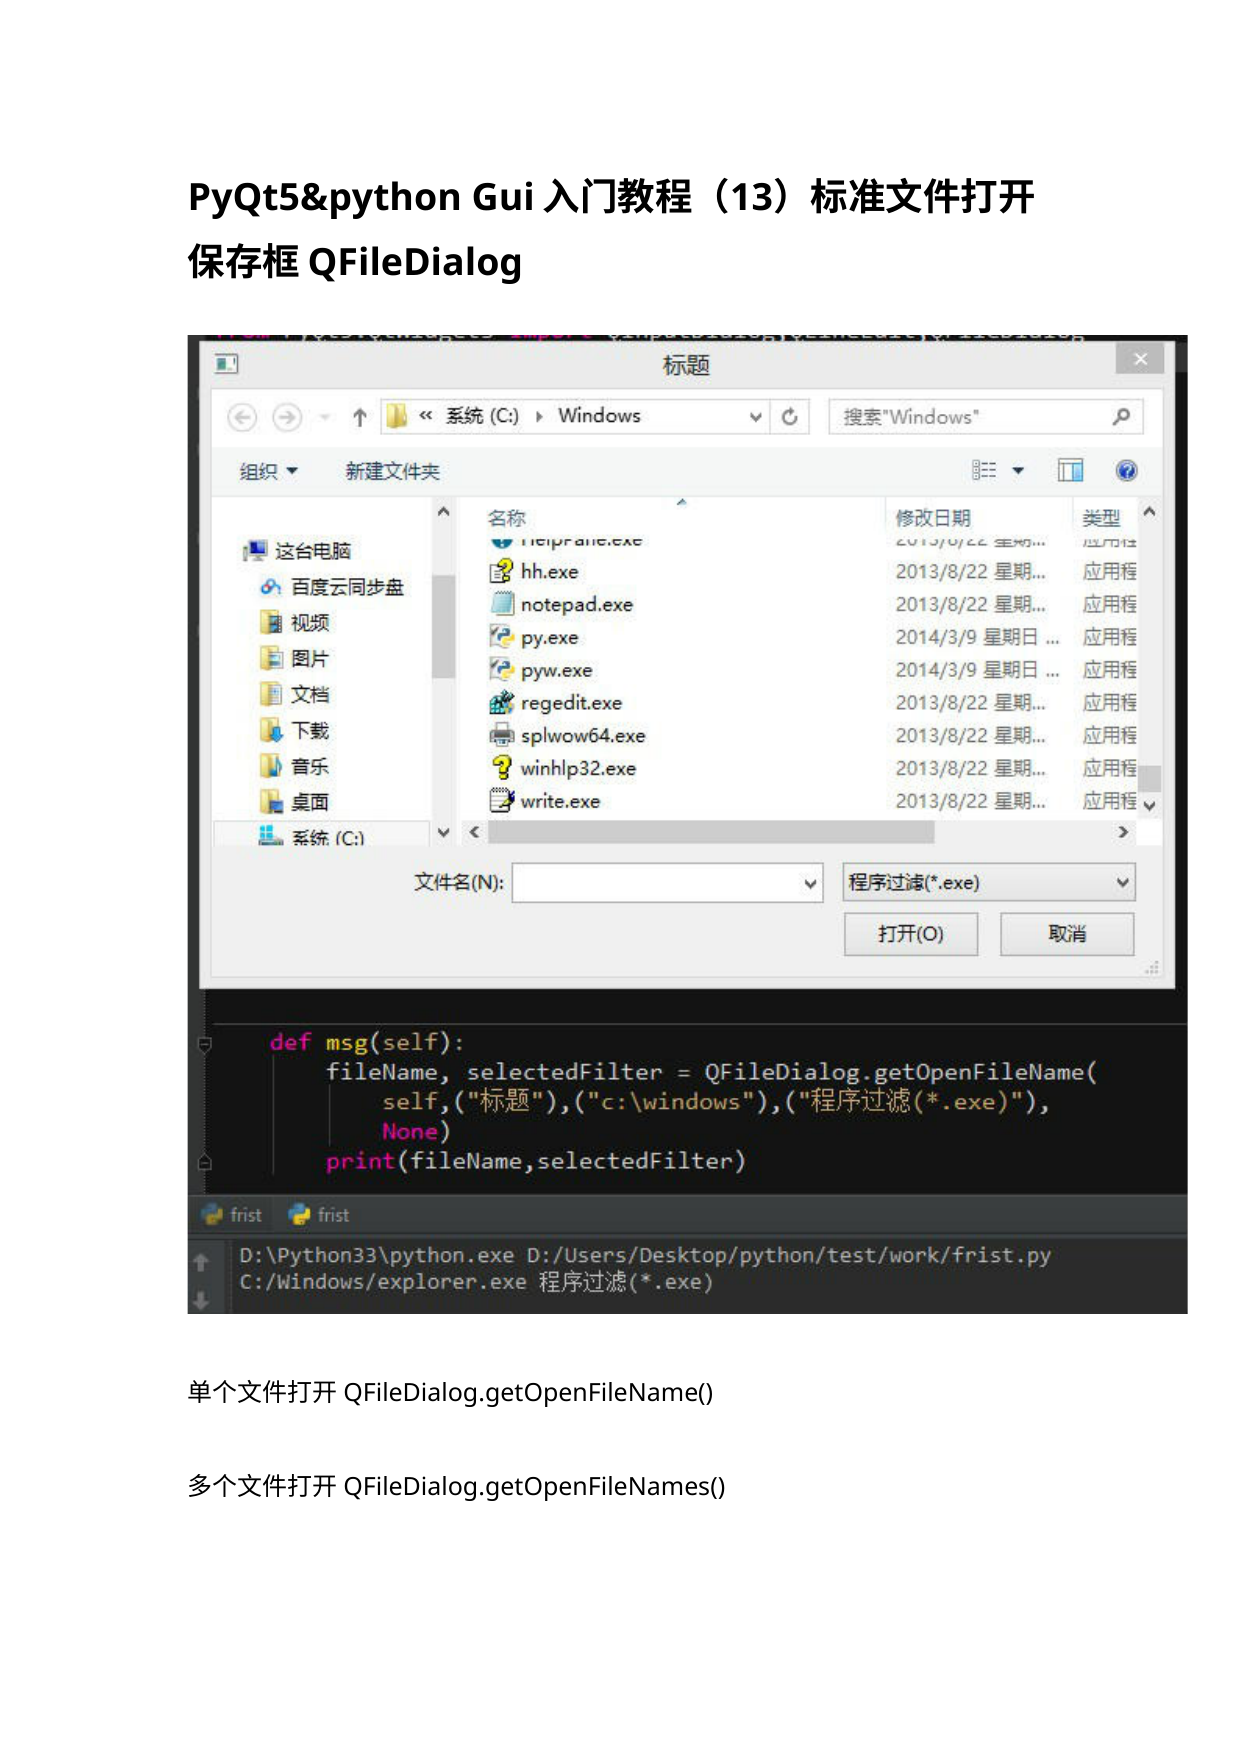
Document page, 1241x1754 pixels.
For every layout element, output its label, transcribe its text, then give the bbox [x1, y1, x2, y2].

text 多个文件打开 QFileDialog.getOpenFileNames() [187, 1452, 1053, 1517]
text 单个文件打开 QFileDialog.getOpenFileName() [187, 1358, 1053, 1423]
picture [187, 335, 1188, 1314]
subtitle PyQt5&python Gui入门教程（13）标准文件打开保存框QFileDialog [187, 162, 1053, 292]
